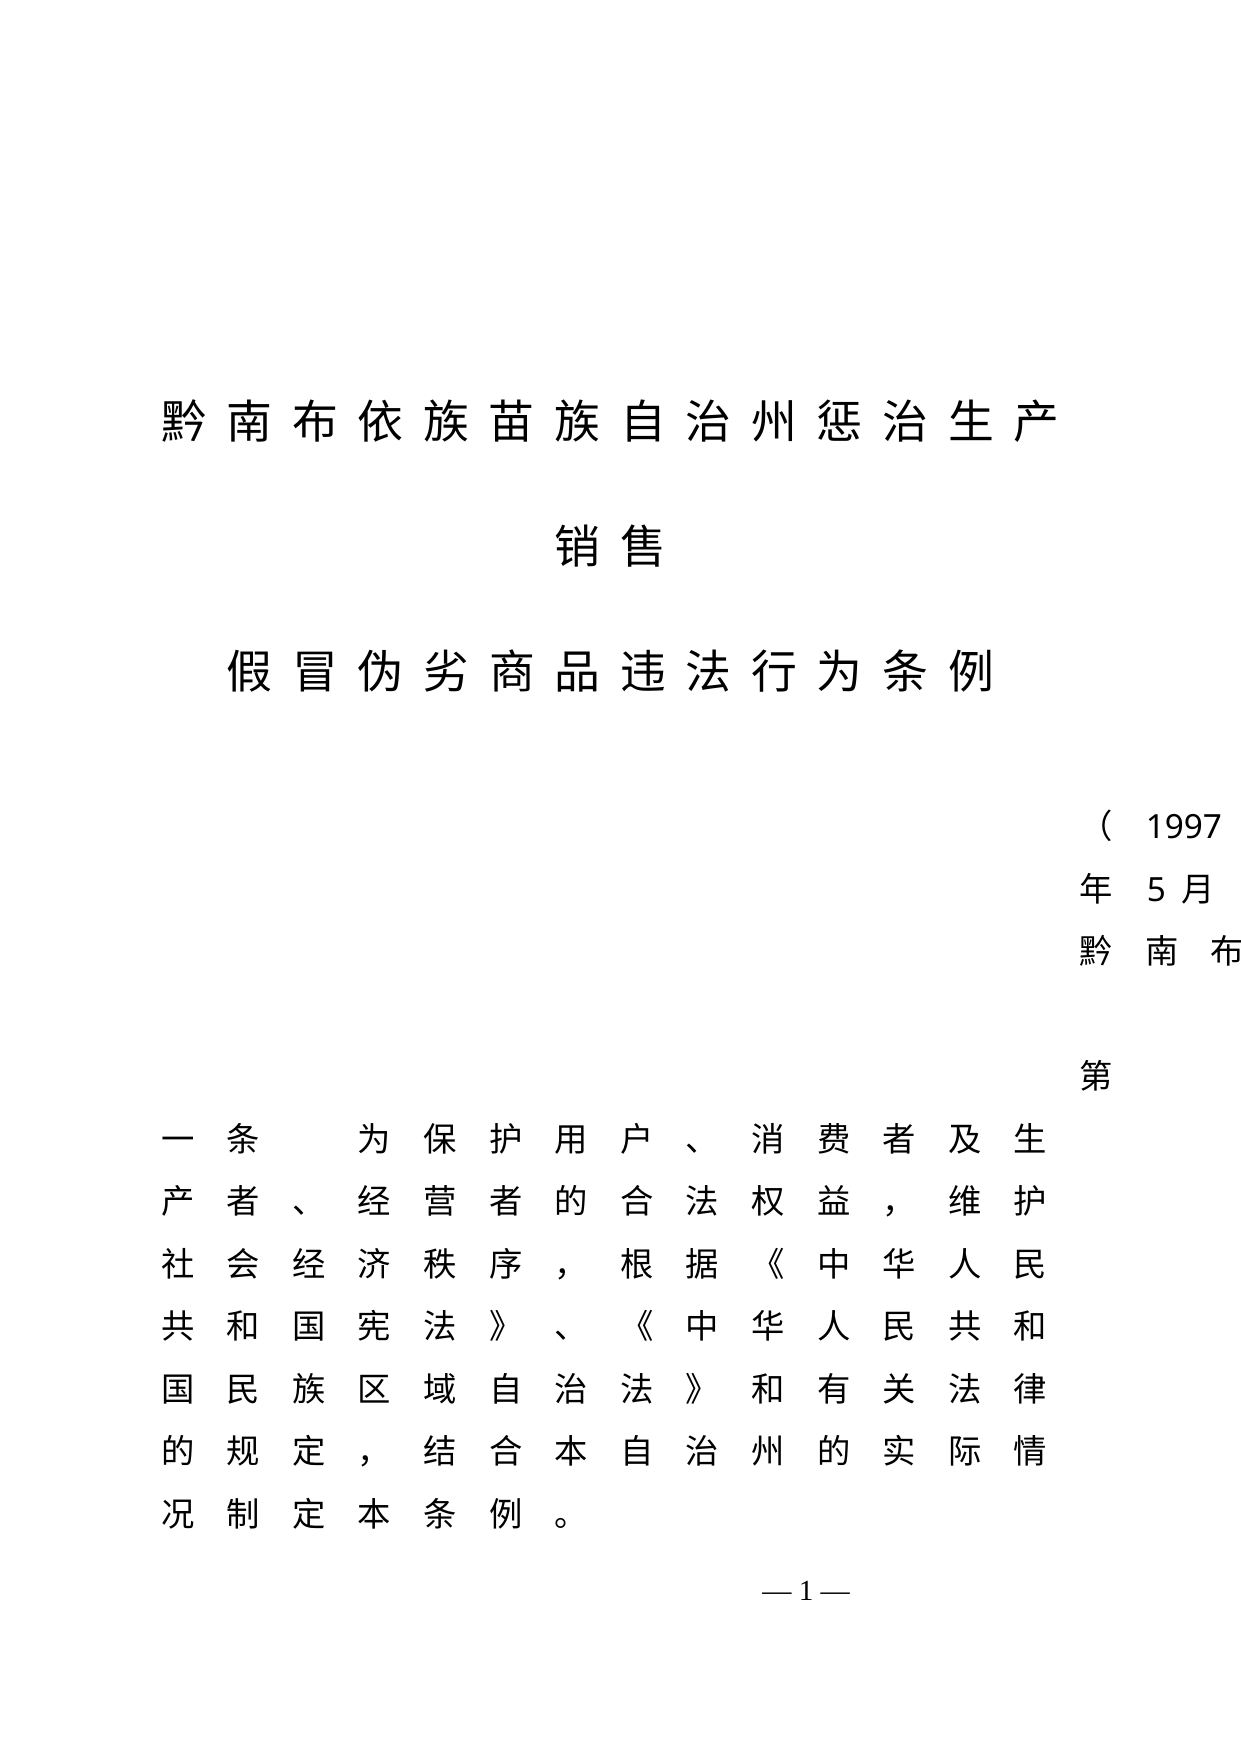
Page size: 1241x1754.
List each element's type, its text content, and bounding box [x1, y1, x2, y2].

text 第一条 为保护用户、消费者及生产者、经营者的合法权益，维护社会经济秩序，根据《中华人民共和国宪法》、《中华人民共和国民族区域自治法》和有关法律的规定，结合本自治州的实际情况制定本条例。 [161, 1043, 1079, 1543]
text （1997年11月27日黔南布依族苗族自治州第十届人民代表大会第三次会议通过 1998年5月23日贵州省第九届人民代表大会常务委员会第二次会议批准 1998年7月24日黔南布依族苗族自治州人民代表大会常务委员会公告公布施行） [1077, 793, 1240, 981]
text 黔南布依族苗族自治州惩治生产销售 [161, 356, 1079, 606]
text 假冒伪劣商品违法行为条例 [161, 606, 1079, 731]
